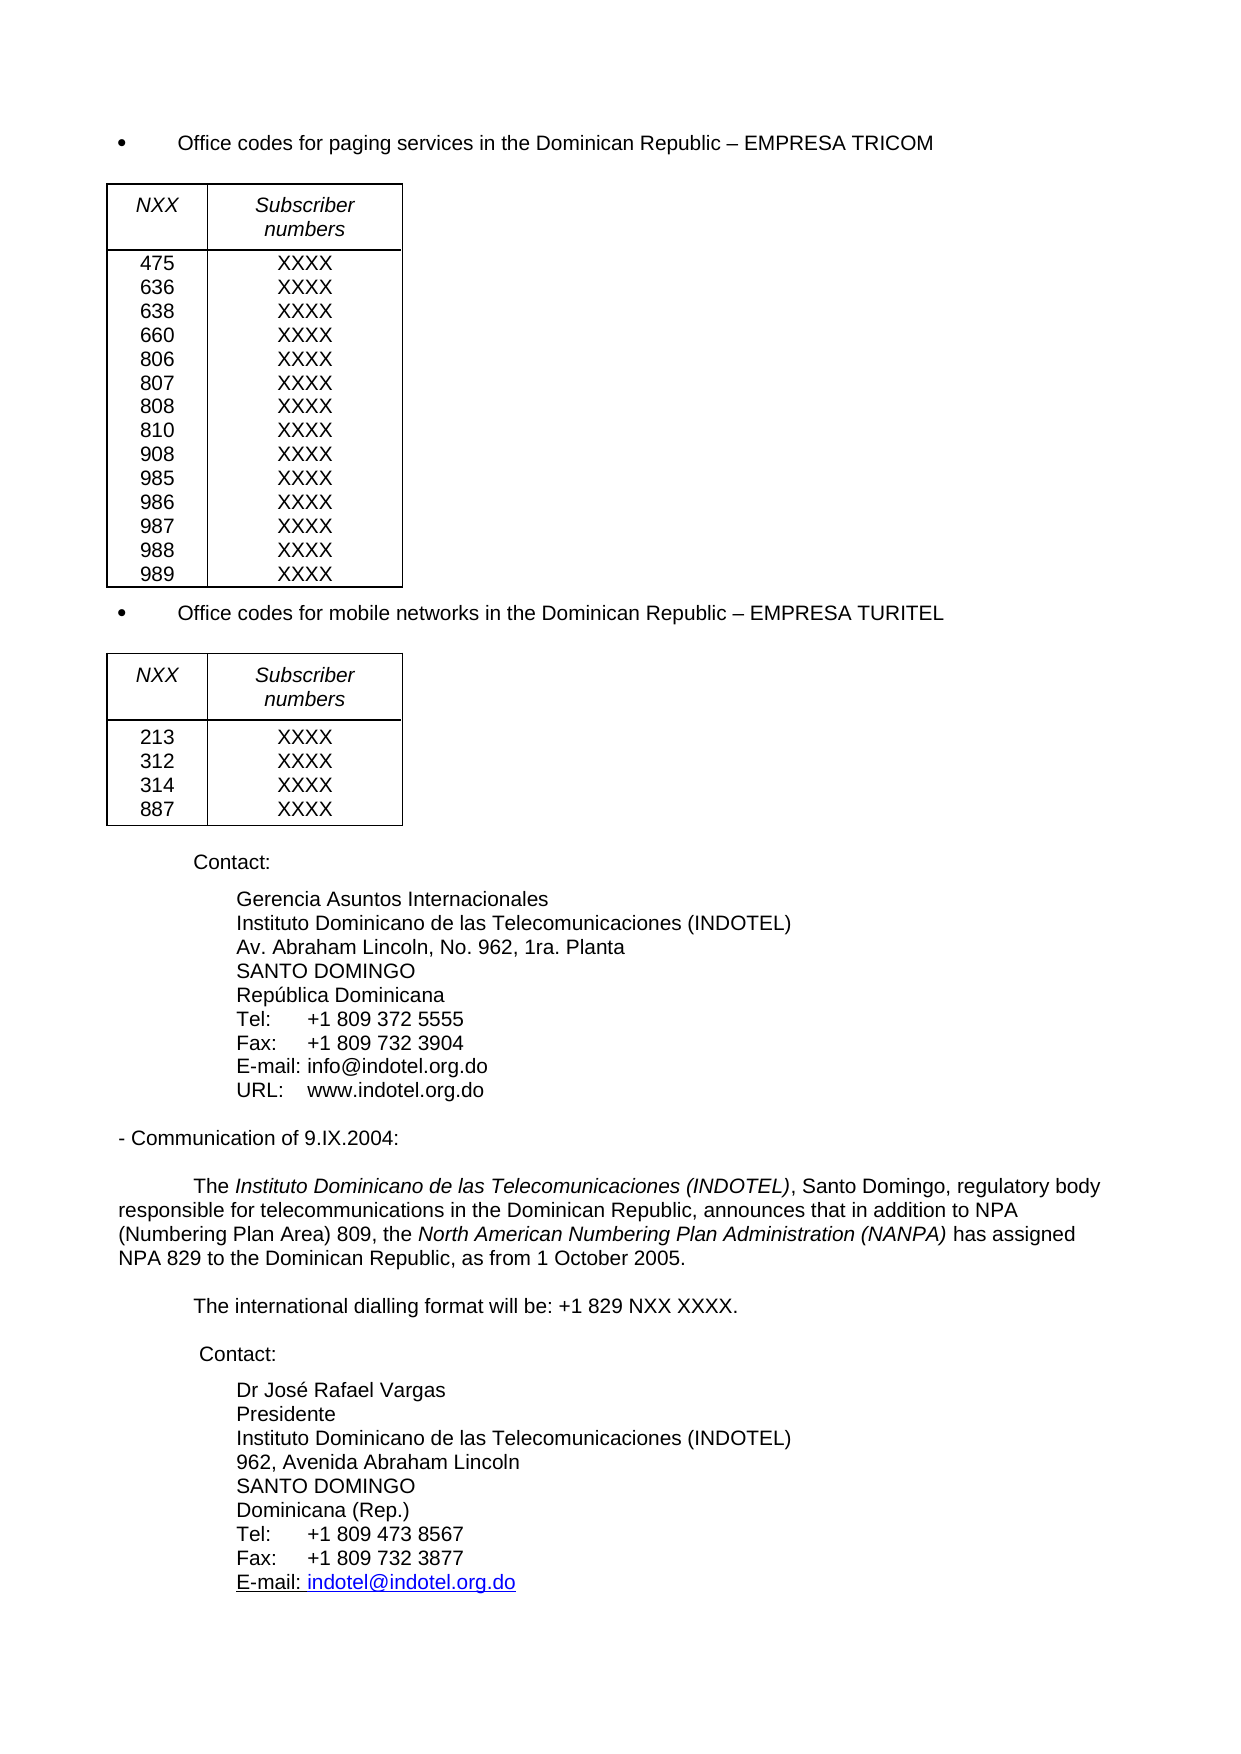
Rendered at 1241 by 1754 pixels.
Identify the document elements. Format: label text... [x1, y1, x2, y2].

table_cell XXXX [208, 490, 402, 514]
text Contact: [118, 850, 1122, 874]
table_cell XXXX [208, 346, 402, 370]
table_cell 807 [108, 370, 207, 394]
table_cell XXXX [208, 514, 402, 538]
list Office codes for paging services in the – EMPRESA TRICOM [118, 131, 1122, 155]
table_header Subscriber numbers [208, 654, 402, 719]
table_cell XXXX [208, 562, 402, 586]
table_header NXX [108, 185, 207, 249]
table_cell 887 [108, 796, 207, 824]
table_cell XXXX [208, 442, 402, 466]
table_cell 986 [108, 490, 207, 514]
table_cell XXXX [208, 418, 402, 442]
table_cell XXXX [208, 796, 402, 824]
table_cell XXXX [208, 370, 402, 394]
table_cell XXXX [208, 749, 402, 772]
table_cell XXXX [208, 299, 402, 322]
text Dr José Rafael Vargas Presidente Instituto Dominicano de las Telecomunicaciones (INDOTEL) 962, Avenida Abraham Lincoln SANTO DOMINGO Dominicana (Rep.) Tel: +1 809 473 8567 Fax: +1 809 732 3877 E-mail: indotel@indotel.org.do [236, 1378, 1122, 1594]
table_cell 908 [108, 442, 207, 466]
text Gerencia Asuntos Internacionales Instituto Dominicano de las Telecomunicaciones (INDOTEL) Av. Abraham Lincoln, No. 962, 1ra. Planta SANTO DOMINGO República Dominicana Tel: +1 809 372 5555 Fax: +1 809 732 3904 E-mail: info@indotel.org.do URL: www.indotel.org.do [236, 887, 1122, 1102]
table_cell 985 [108, 466, 207, 490]
text The international dialling format will be: +1 829 NXX XXXX. [118, 1294, 1122, 1318]
table_cell 475 [108, 251, 207, 274]
table_cell 213 [108, 721, 207, 748]
text - Communication of 9.IX.2004: [118, 1126, 1122, 1150]
table_cell 638 [108, 299, 207, 322]
table_cell 989 [108, 562, 207, 586]
table_cell 810 [108, 418, 207, 442]
table_cell 808 [108, 394, 207, 418]
table_cell 636 [108, 275, 207, 298]
table_header NXX [108, 654, 207, 719]
table_cell XXXX [208, 323, 402, 346]
list Office codes for mobile networks in the – EMPRESA TURITEL [118, 601, 1122, 624]
table_cell XXXX [208, 466, 402, 490]
table_header Subscriber numbers [208, 185, 402, 249]
table_cell XXXX [208, 538, 402, 562]
table_cell 988 [108, 538, 207, 562]
text The Instituto Dominicano de las Telecomunicaciones (INDOTEL), Santo Domingo, regulatory body responsible for telecommunications in the , announces that in addition to NPA (Numbering Plan Area) 809, the North American Numbering Plan Administration (NANPA) has assigned NPA 829 to the , as from 1 October 2005. [118, 1174, 1122, 1270]
table_cell 312 [108, 749, 207, 772]
text Contact: [118, 1342, 1122, 1366]
table_cell XXXX [208, 719, 402, 748]
table_cell XXXX [208, 394, 402, 418]
table_cell XXXX [208, 275, 402, 298]
table_cell XXXX [208, 249, 402, 274]
table_cell 806 [108, 346, 207, 370]
table_cell XXXX [208, 773, 402, 796]
table_cell 660 [108, 323, 207, 346]
table_cell 987 [108, 514, 207, 538]
table_cell 314 [108, 773, 207, 796]
